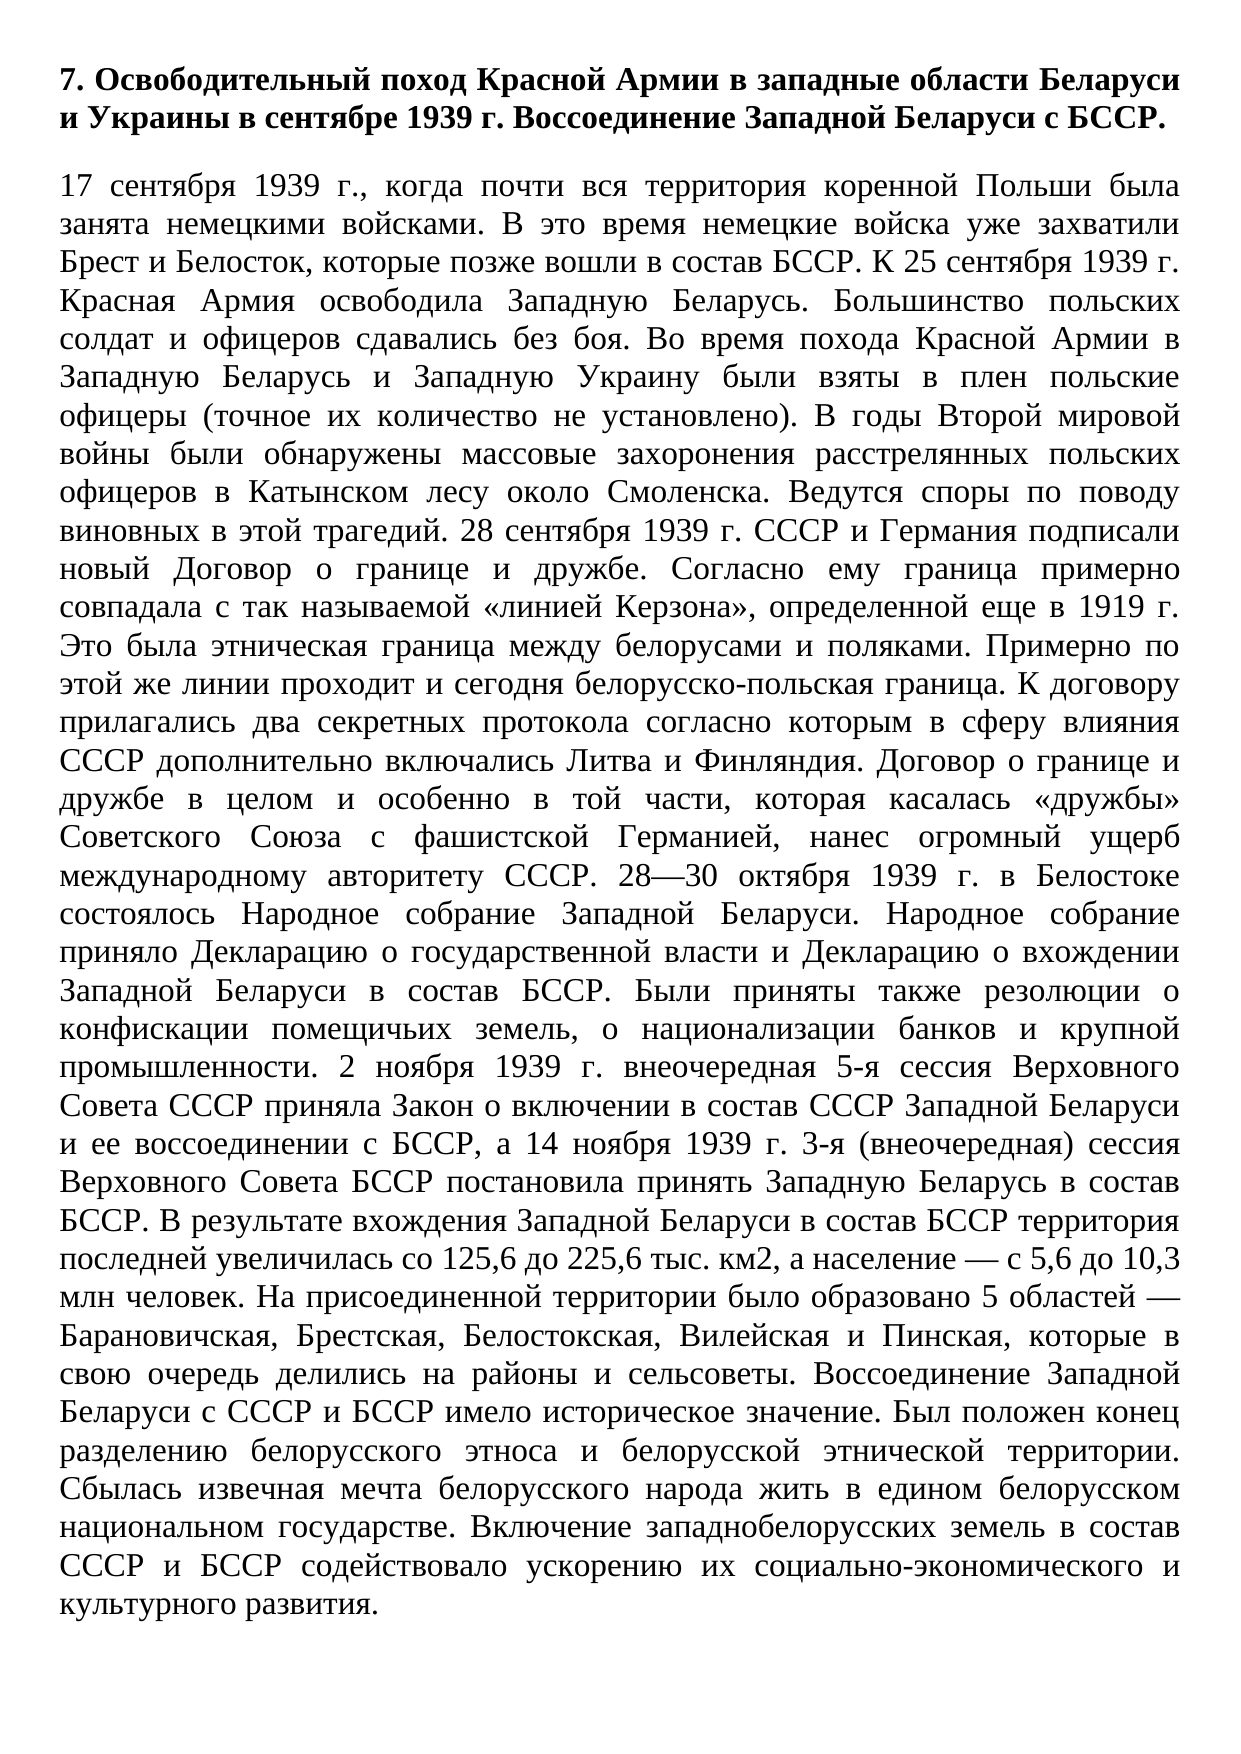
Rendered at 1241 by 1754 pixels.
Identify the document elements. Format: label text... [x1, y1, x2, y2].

text 17 сентября 1939 г., когда почти вся территория коренной Польши была занята немецкими войсками. В это время немецкие войска уже захватили Брест и Белосток, которые позже вошли в состав БССР. К 25 сентября 1939 г. Красная Армия освободила Западную Беларусь. Большинство польских солдат и офицеров сдавались без боя. Во время похода Красной Армии в Западную Беларусь и Западную Украину были взяты в плен польские офицеры (точное их количество не установлено). В годы Второй мировой войны были обнаружены массовые захоронения расстрелянных польских офицеров в Катынском лесу около Смоленска. Ведутся споры по поводу виновных в этой трагедий. 28 сентября 1939 г. СССР и Германия подписали новый Договор о границе и дружбе. Согласно ему граница примерно совпадала с так называемой «линией Керзона», определенной еще в 1919 г. Это была этническая граница между белорусами и поляками. Примерно по этой же линии проходит и сегодня белорусско-польская граница. К договору прилагались два секретных протокола согласно которым в сферу влияния СССР дополнительно включались Литва и Финляндия. Договор о границе и дружбе в целом и особенно в той части, которая касалась «дружбы» Советского Союза с фашистской Германией, нанес огромный ущерб международному авторитету СССР. 28—30 октября 1939 г. в Белостоке состоялось Народное собрание Западной Беларуси. Народное собрание приняло Декларацию о государственной власти и Декларацию о вхождении Западной Беларуси в состав БССР. Были приняты также резолюции о конфискации помещичьих земель, о национализации банков и крупной промышленности. 2 ноября 1939 г. внеочередная 5-я сессия Верховного Совета СССР приняла Закон о включении в состав СССР Западной Беларуси и ее воссоединении с БССР, а 14 ноября 1939 г. 3-я (внеочередная) сессия Верховного Совета БССР постановила принять Западную Беларусь в состав БССР. В результате вхождения Западной Беларуси в состав БССР территория последней увеличилась со 125,6 до 225,6 тыс. км2, а население — с 5,6 до 10,3 млн человек. На присоединенной территории было образовано 5 областей — Барановичская, Брестская, Белостокская, Вилейская и Пинская, которые в свою очередь делились на районы и сельсоветы. Воссоединение Западной Беларуси с СССР и БССР имело историческое значение. Был положен конец разделению белорусского этноса и белорусской этнической территории. Сбылась извечная мечта белорусского народа жить в едином белорусском национальном государстве. Включение западнобелорусских земель в состав СССР и БССР содействовало ускорению их социально-экономического и культурного развития. [59, 165, 1181, 1622]
text 7. Освободительный поход Красной Армии в западные области Беларуси и Украины в сентябре 1939 г. Воссоединение Западной Беларуси с БССР. [59, 59, 1181, 136]
